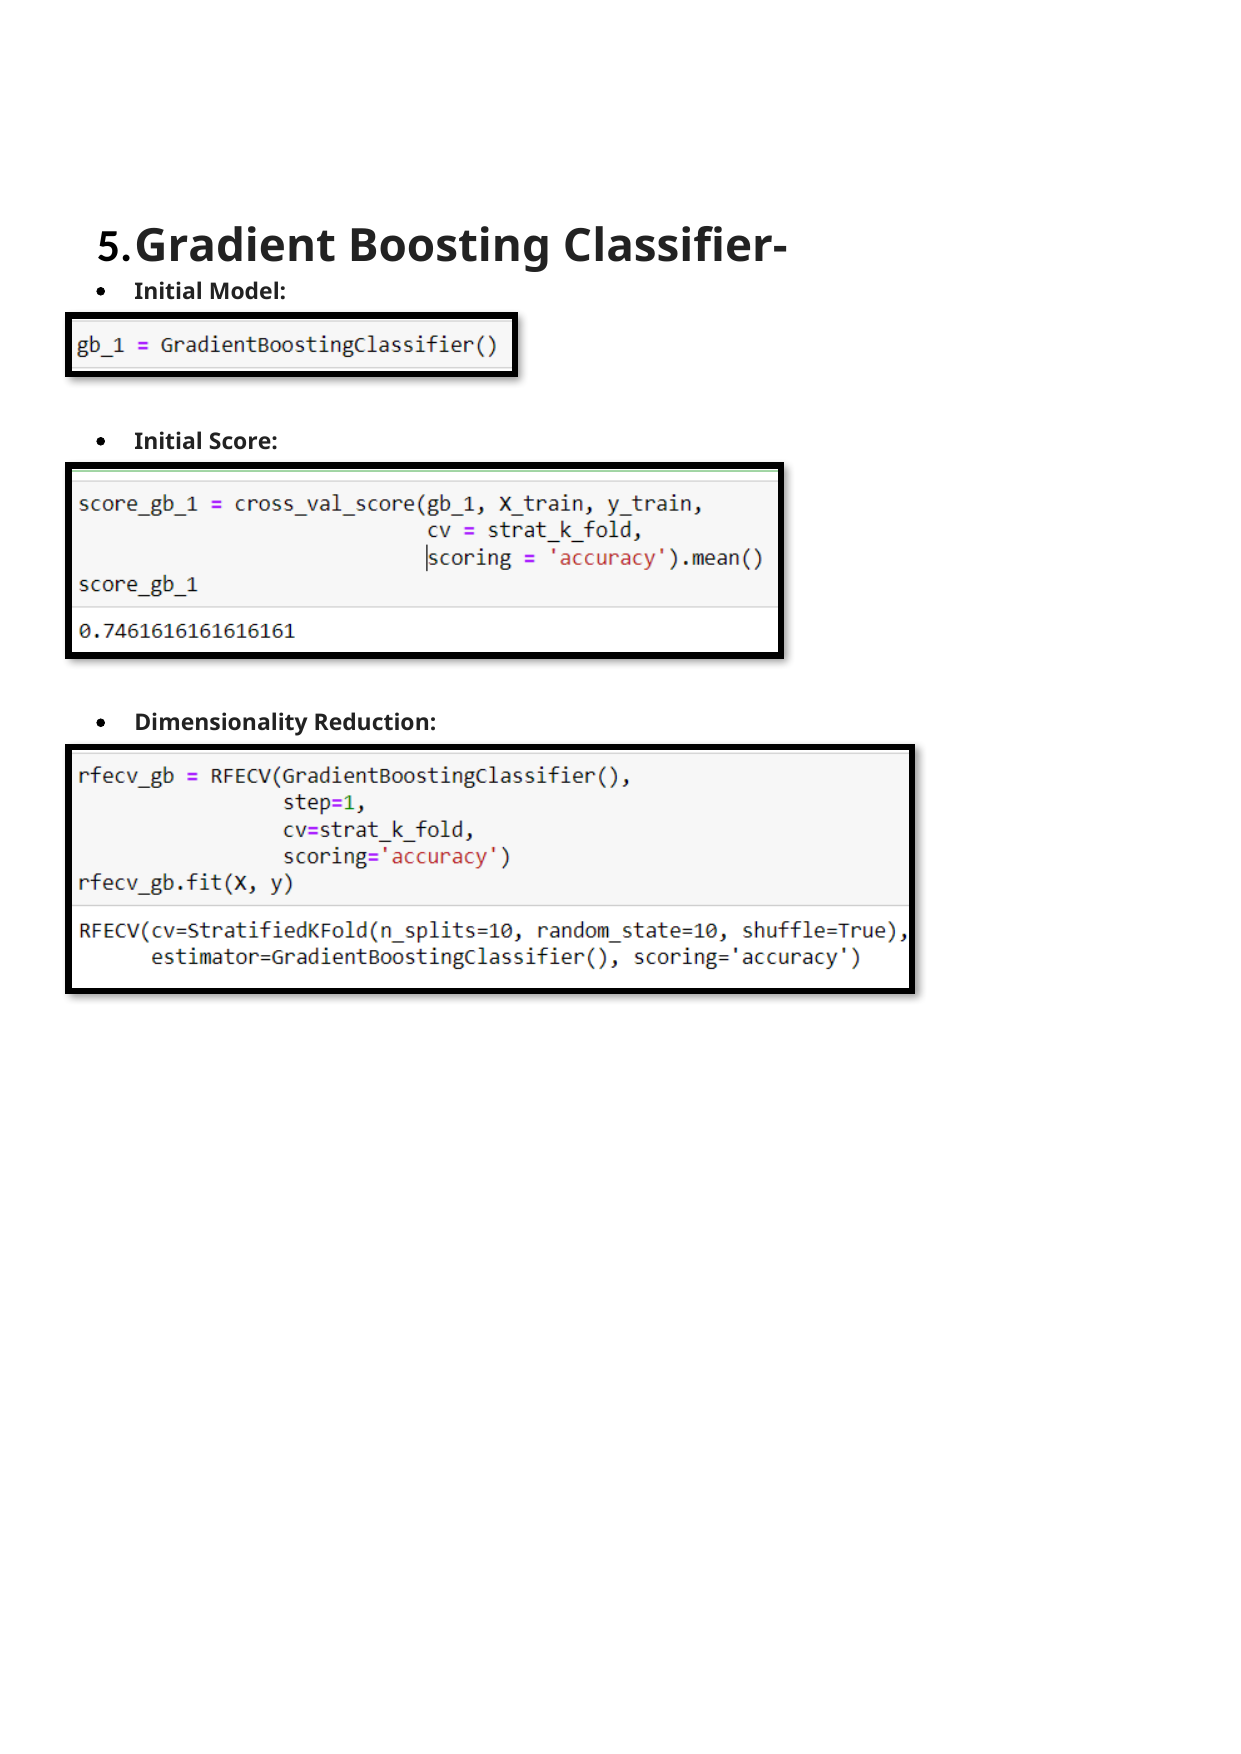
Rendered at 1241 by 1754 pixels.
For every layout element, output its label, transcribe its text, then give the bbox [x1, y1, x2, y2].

picture [72, 469, 778, 652]
picture [72, 750, 909, 988]
list Initial Score: [97, 425, 1090, 456]
list Initial Model: [97, 275, 1090, 306]
picture [72, 319, 512, 371]
list Dimensionality Reduction: [97, 706, 1090, 737]
list Gradient Boosting Classifier- [97, 212, 1090, 275]
